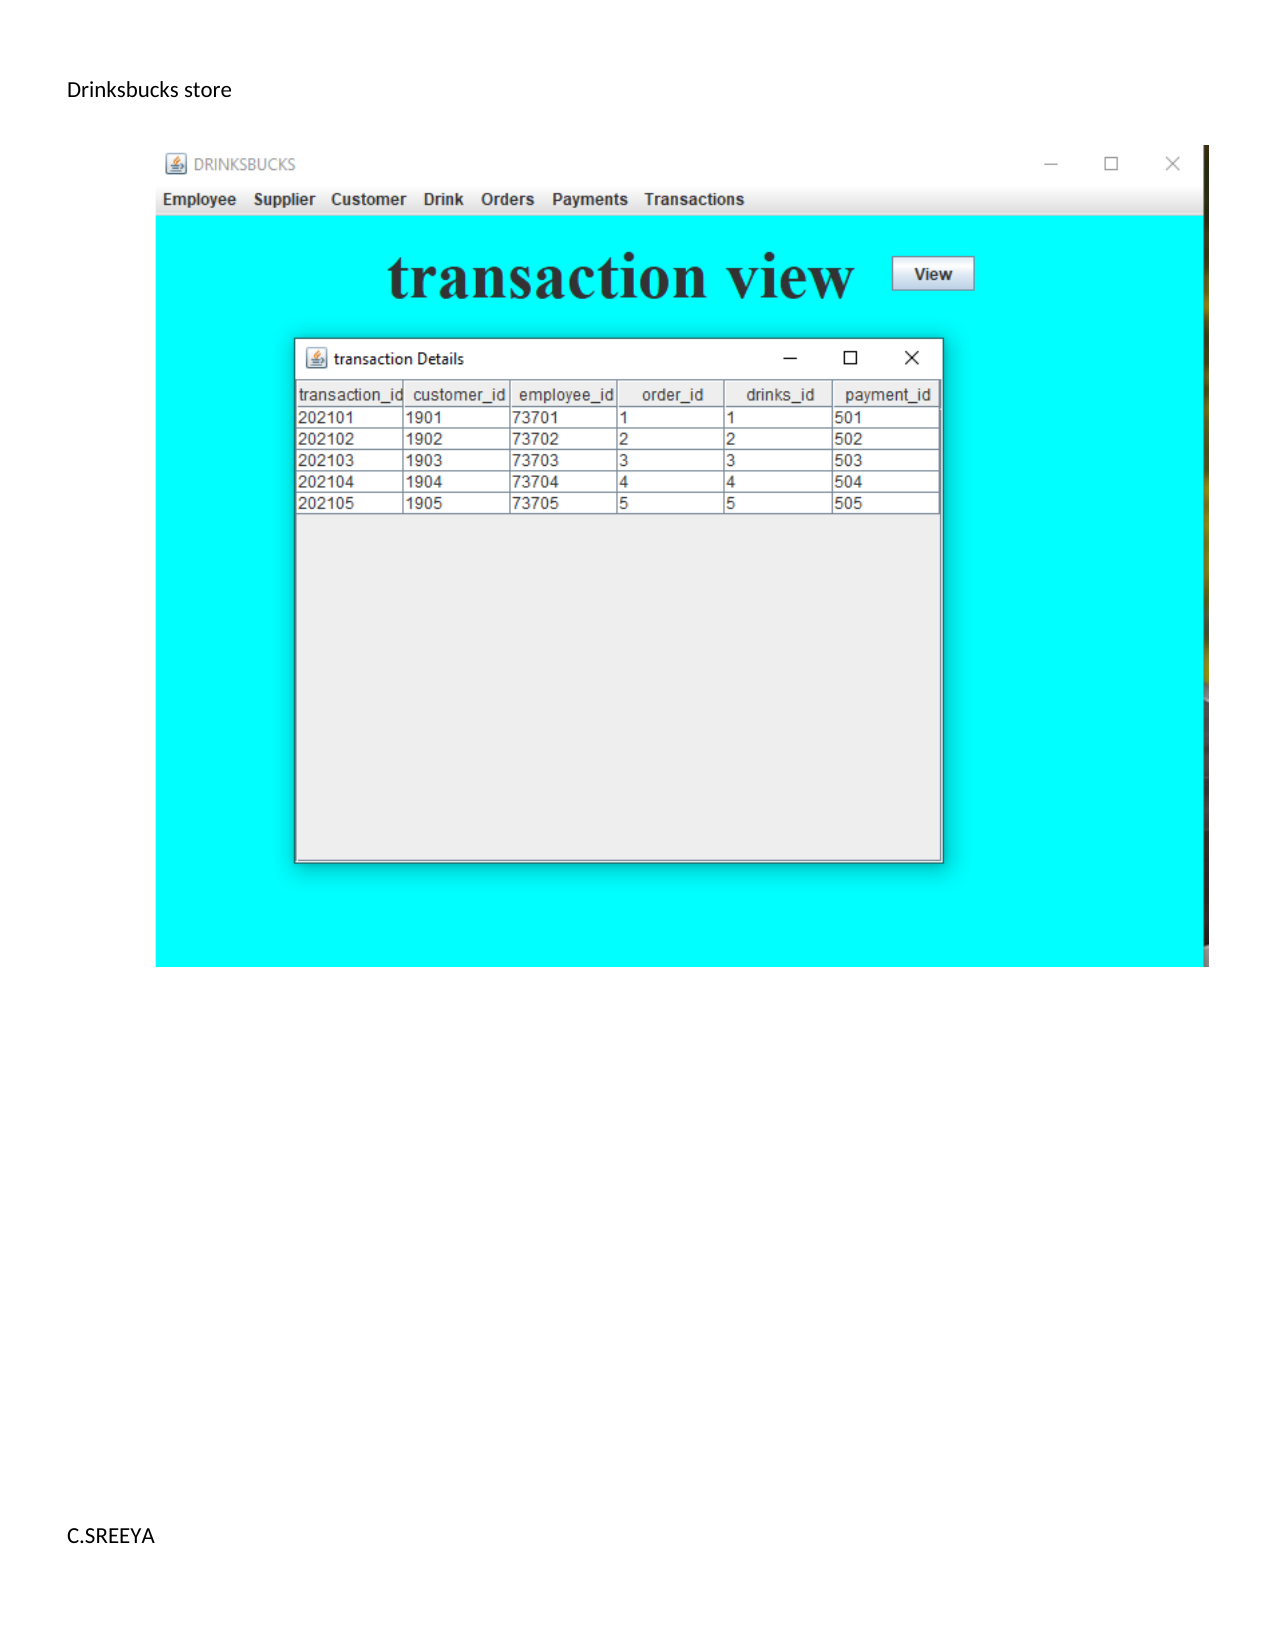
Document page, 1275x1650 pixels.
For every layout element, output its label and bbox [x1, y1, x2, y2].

picture [155, 145, 1209, 967]
